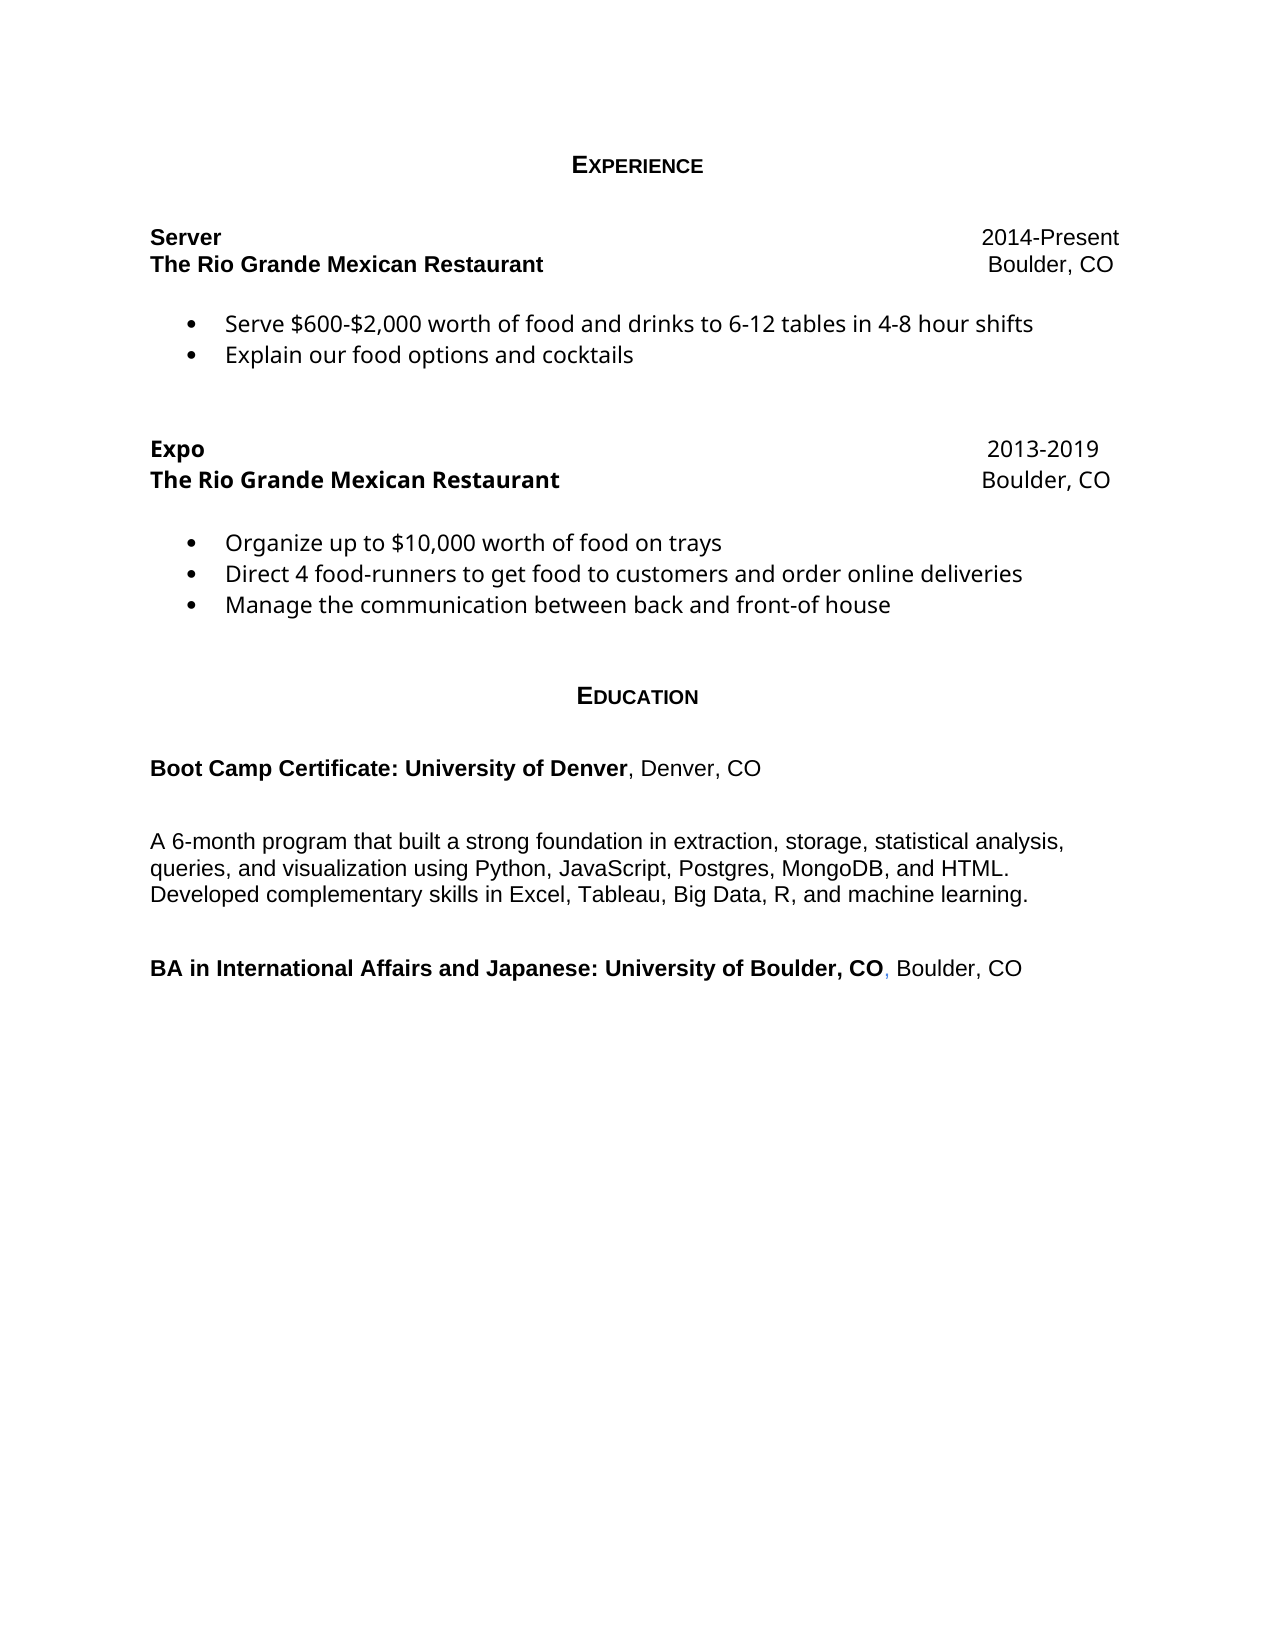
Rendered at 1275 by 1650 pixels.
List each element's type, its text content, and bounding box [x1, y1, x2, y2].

text Education [150, 681, 1125, 709]
text Server 2014-Present [150, 224, 1125, 251]
list Manage the communication between back and front-of house [187, 589, 1125, 621]
text The Rio Grande Mexican Restaurant Boulder, CO [150, 464, 1125, 496]
list Explain our food options and cocktails [187, 339, 1125, 371]
list Direct 4 food-runners to get food to customers and order online deliveries [187, 558, 1125, 589]
text The Rio Grande Mexican Restaurant Boulder, CO [150, 251, 1125, 277]
list Serve $600-$2,000 worth of food and drinks to 6-12 tables in 4-8 hour shifts [187, 308, 1125, 339]
text BA in International Affairs and Japanese: University of Boulder, CO, Boulder, CO [150, 954, 1125, 981]
text Boot Camp Certificate: University of Denver, Denver, CO [150, 755, 1125, 781]
text A 6-month program that built a strong foundation in extraction, storage, statistical analysis, queries, and visualization using Python, JavaScript, Postgres, MongoDB, and HTML. Developed complementary skills in Excel, Tableau, Big Data, R, and machine learning. [150, 828, 1125, 907]
text Expo 2013-2019 [150, 433, 1125, 464]
text Experience [150, 150, 1125, 179]
list Organize up to $10,000 worth of food on trays [187, 527, 1125, 558]
